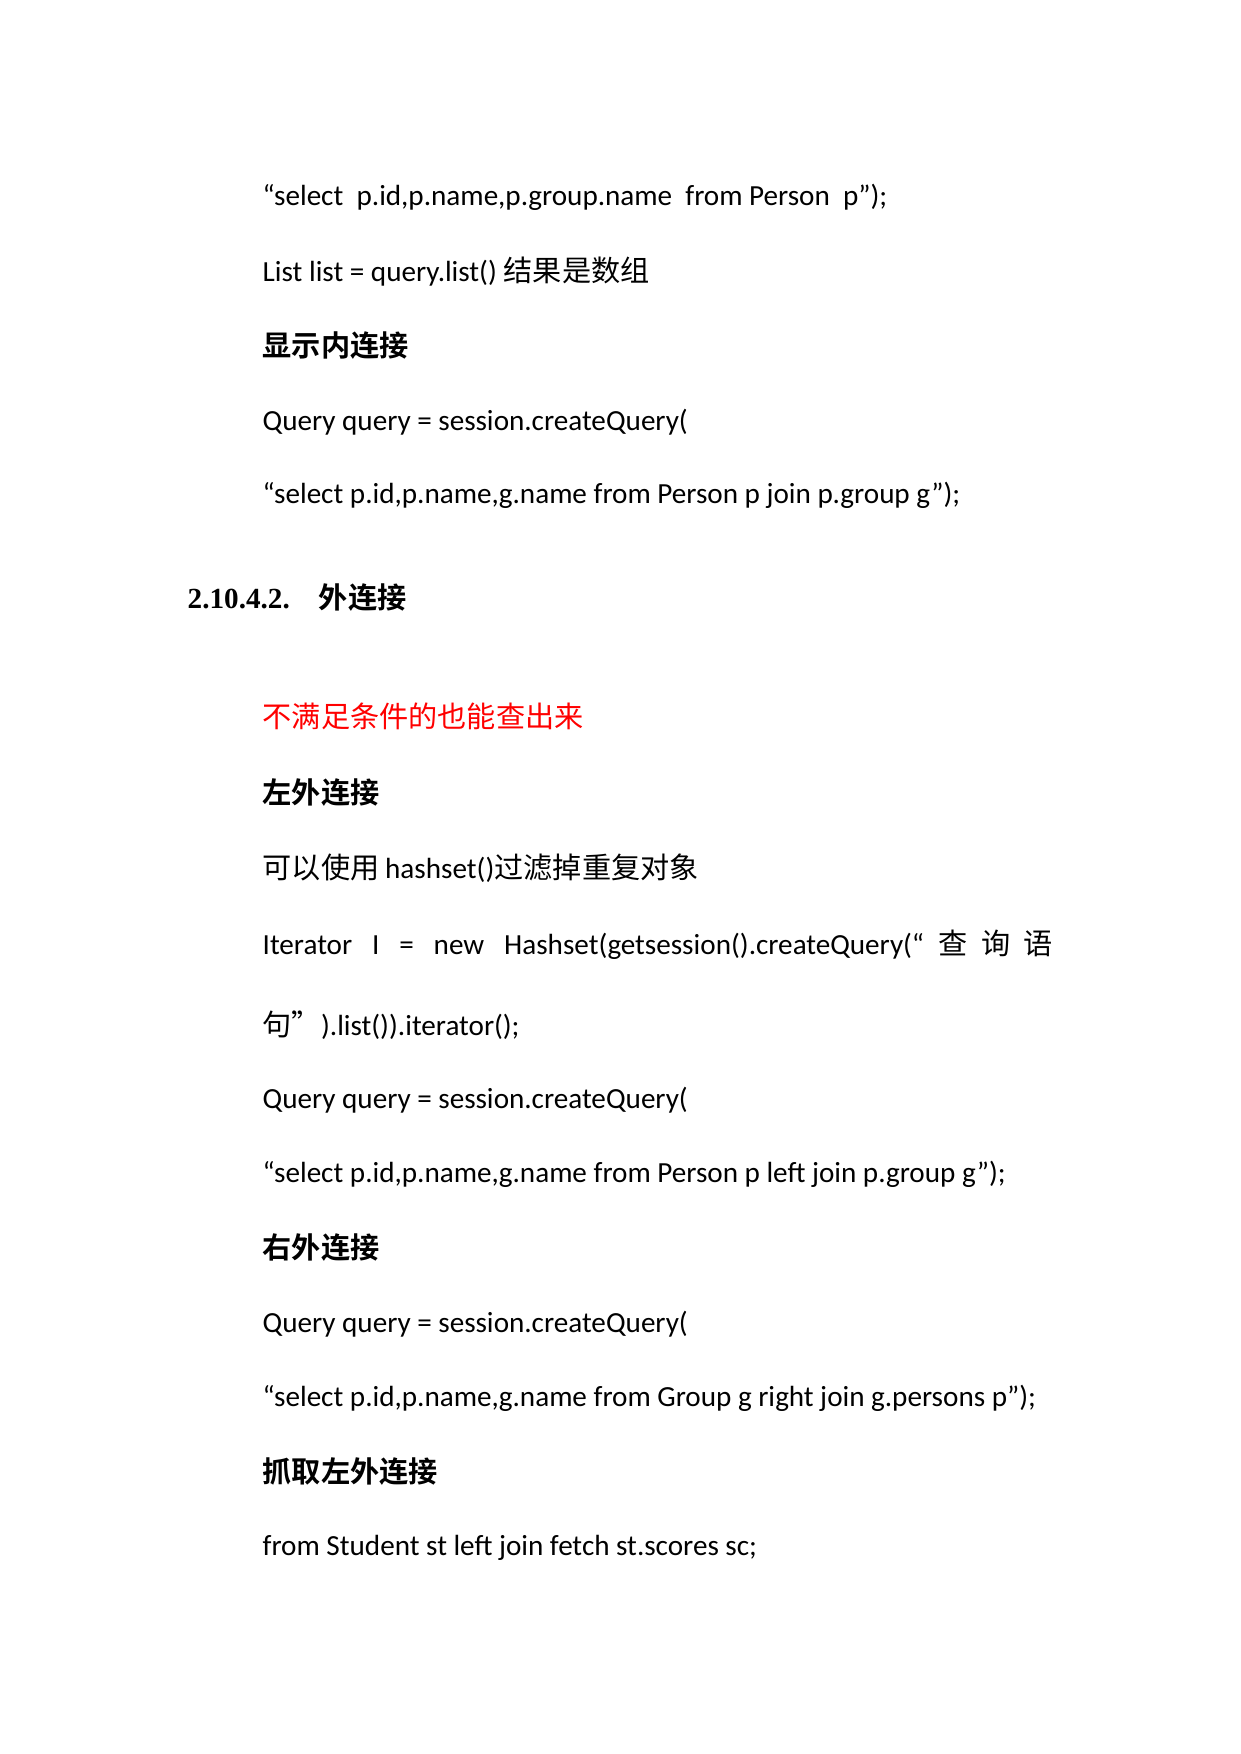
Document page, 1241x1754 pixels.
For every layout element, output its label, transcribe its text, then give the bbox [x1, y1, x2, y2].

list Iterator I = new Hashset(getsession().createQuery(“查询语句”).list()).iterator(); [262, 909, 1053, 1055]
list 抓取左外连接 [262, 1437, 1053, 1502]
list “select p.id,p.name,g.name from Group g right join g.persons p”); [262, 1363, 1053, 1428]
list 可以使用hashset()过滤掉重复对象 [262, 834, 1053, 899]
list 左外连接 [262, 758, 1053, 823]
list List list = query.list() 结果是数组 [262, 236, 1053, 301]
list 不满足条件的也能查出来 [262, 683, 1053, 748]
list “select p.id,p.name,g.name from Person p left join p.group g”); [262, 1140, 1053, 1205]
list Query query = session.createQuery( [262, 1066, 1053, 1131]
list “select p.id,p.name,p.group.name from Person p”); [262, 162, 1053, 227]
list from Student st left join fetch st.scores sc; [262, 1512, 1053, 1577]
list Query query = session.createQuery( [262, 387, 1053, 452]
list Query query = session.createQuery( [262, 1289, 1053, 1354]
list 右外连接 [262, 1214, 1053, 1279]
subtitle 外连接 [187, 564, 1053, 629]
list “select p.id,p.name,g.name from Person p join p.group g”); [262, 461, 1053, 526]
list 显示内连接 [262, 311, 1053, 376]
